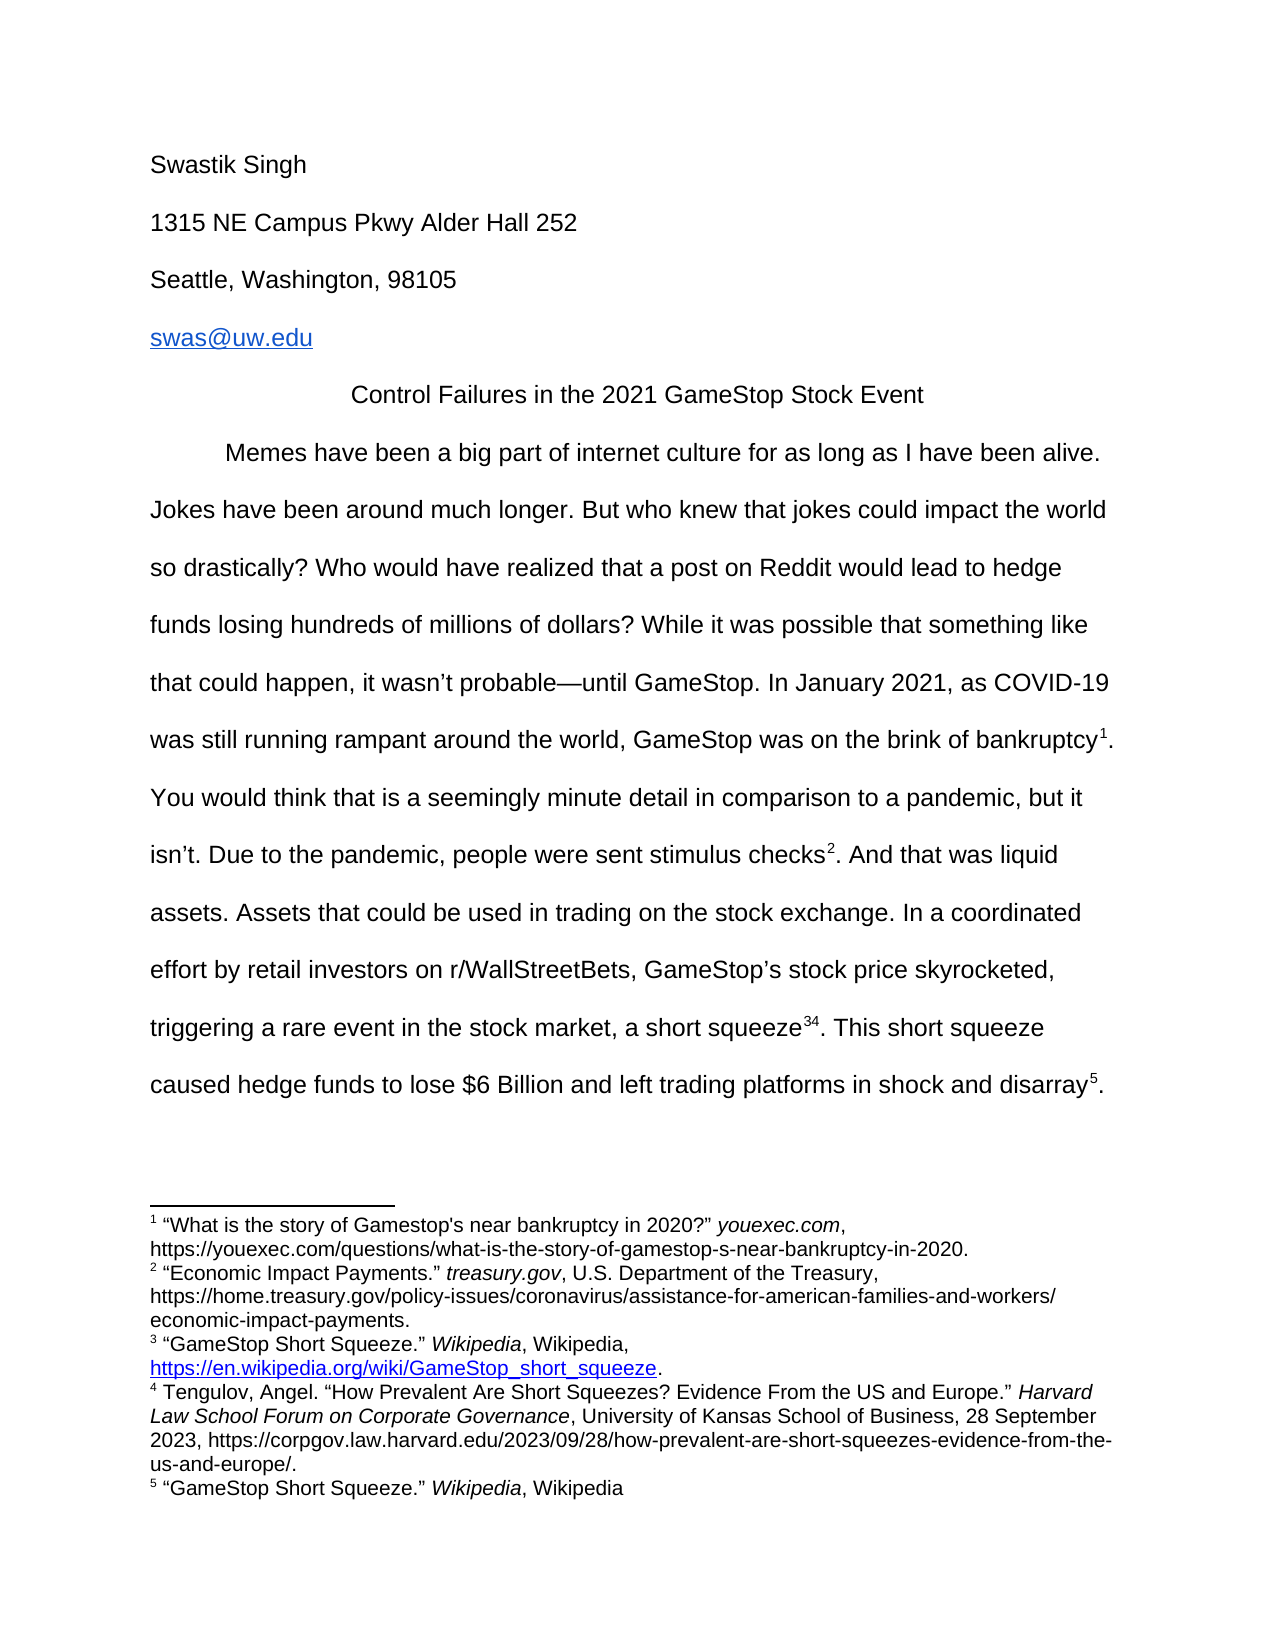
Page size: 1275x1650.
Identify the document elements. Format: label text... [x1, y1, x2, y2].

text Seattle, Washington, 98105 [150, 265, 1125, 294]
text swas@uw.edu [150, 322, 1125, 351]
text Memes have been a big part of internet culture for as long as I have been alive. Jokes have been around much longer. But who knew that jokes could impact the world so drastically? Who would have realized that a post on Reddit would lead to hedge funds losing hundreds of millions of dollars? While it was possible that something like that could happen, it wasn’t probable—until GameStop. In January 2021, as COVID-19 was still running rampant around the world, GameStop was on the brink of bankruptcy. You would think that is a seemingly minute detail in comparison to a pandemic, but it isn’t. Due to the pandemic, people were sent stimulus checks. And that was liquid assets. Assets that could be used in trading on the stock exchange. In a coordinated effort by retail investors on r/WallStreetBets, GameStop’s stock price skyrocketed, triggering a rare event in the stock market, a short squeeze. This short squeeze caused hedge funds to lose $6 Billion and left trading platforms in shock and disarray. The GameStop Short Squeeze in 2021 was an example of a gray rhino risk that exposed critical vulnerabilities in Market System Failures and External Events Failures. [150, 437, 1125, 1099]
text Swastik Singh [150, 150, 1125, 179]
text 1315 NE Campus Pkwy Alder Hall 252 [150, 207, 1125, 236]
text Control Failures in the 2021 GameStop Stock Event [150, 380, 1125, 409]
